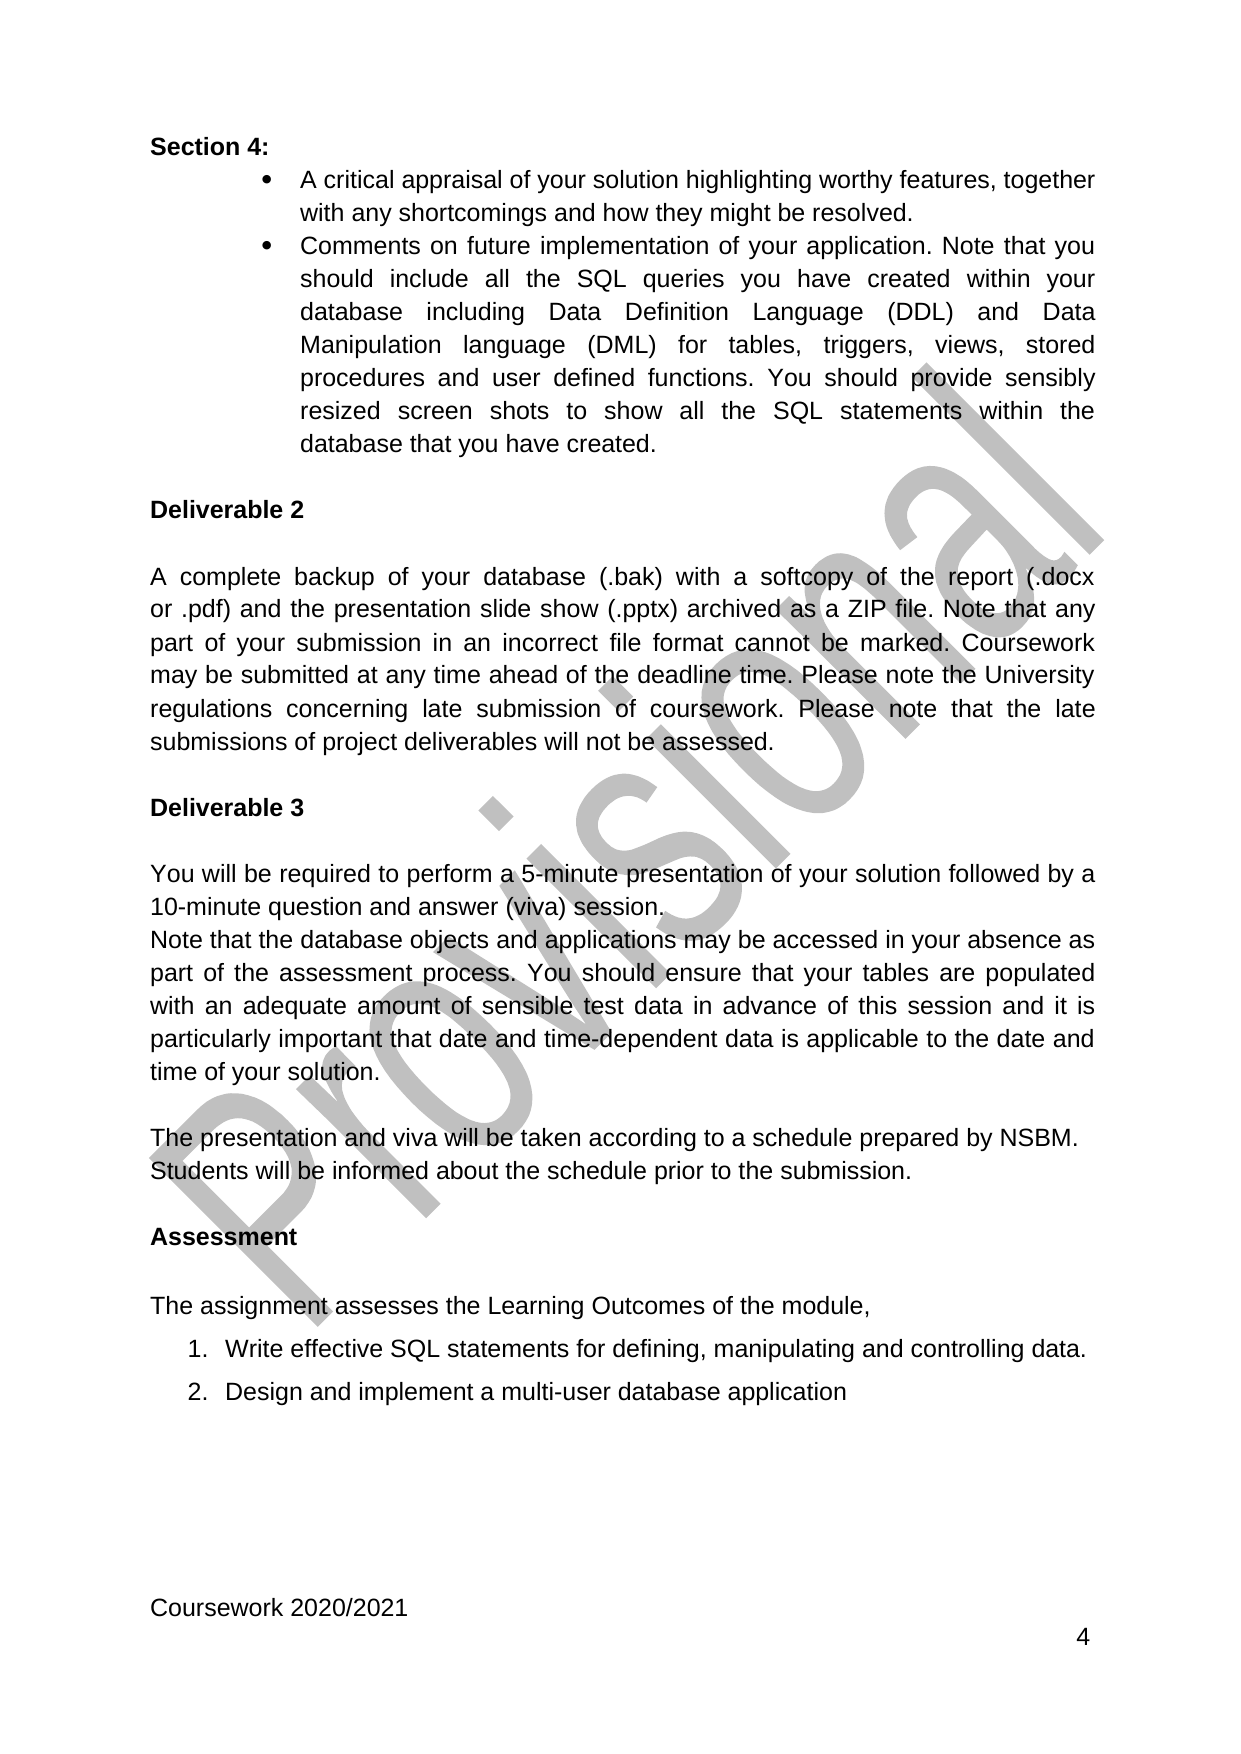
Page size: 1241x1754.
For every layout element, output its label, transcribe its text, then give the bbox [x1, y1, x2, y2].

text You will be required to perform a 5-minute presentation of your solution followed by a 10-minute question and answer (viva) session. [150, 859, 1097, 920]
text Section 4: [150, 132, 1097, 161]
text The presentation and viva will be taken according to a schedule prepared by NSBM. Students will be informed about the schedule prior to the submission. [150, 1123, 1097, 1184]
text Note that the database objects and applications may be accessed in your absence as part of the assessment process. You should ensure that your tables are populated with an adequate amount of sensible test data in advance of this session and it is particularly important that date and time-dependent data is applicable to the date and time of your solution. [150, 925, 1097, 1086]
text Deliverable 2 [150, 495, 1097, 524]
text A complete backup of your database (.bak) with a softcopy of the report (.docx or .pdf) and the presentation slide show (.pptx) archived as a ZIP file. Note that any part of your submission in an incorrect file format cannot be marked. Coursework may be submitted at any time ahead of the deadline time. Please note the University regulations concerning late submission of coursework. Please note that the late submissions of project deliverables will not be assessed. [150, 561, 1097, 755]
list Comments on future implementation of your application. Note that you should include all the SQL queries you have created within your database including Data Definition Language (DDL) and Data Manipulation language (DML) for tables, triggers, views, stored procedures and user defined functions. You should provide sensibly resized screen shots to show all the SQL statements within the database that you have created. [262, 231, 1097, 458]
text The assignment assesses the Learning Outcomes of the module, [150, 1291, 1097, 1319]
list Design and implement a multi-user database application [187, 1377, 1097, 1406]
list A critical appraisal of your solution highlighting worthy features, together with any shortcomings and how they might be resolved. [262, 165, 1097, 227]
list Write effective SQL statements for defining, manipulating and controlling data. [187, 1334, 1097, 1363]
text Deliverable 3 [150, 793, 1097, 821]
text Assessment [150, 1222, 1097, 1251]
